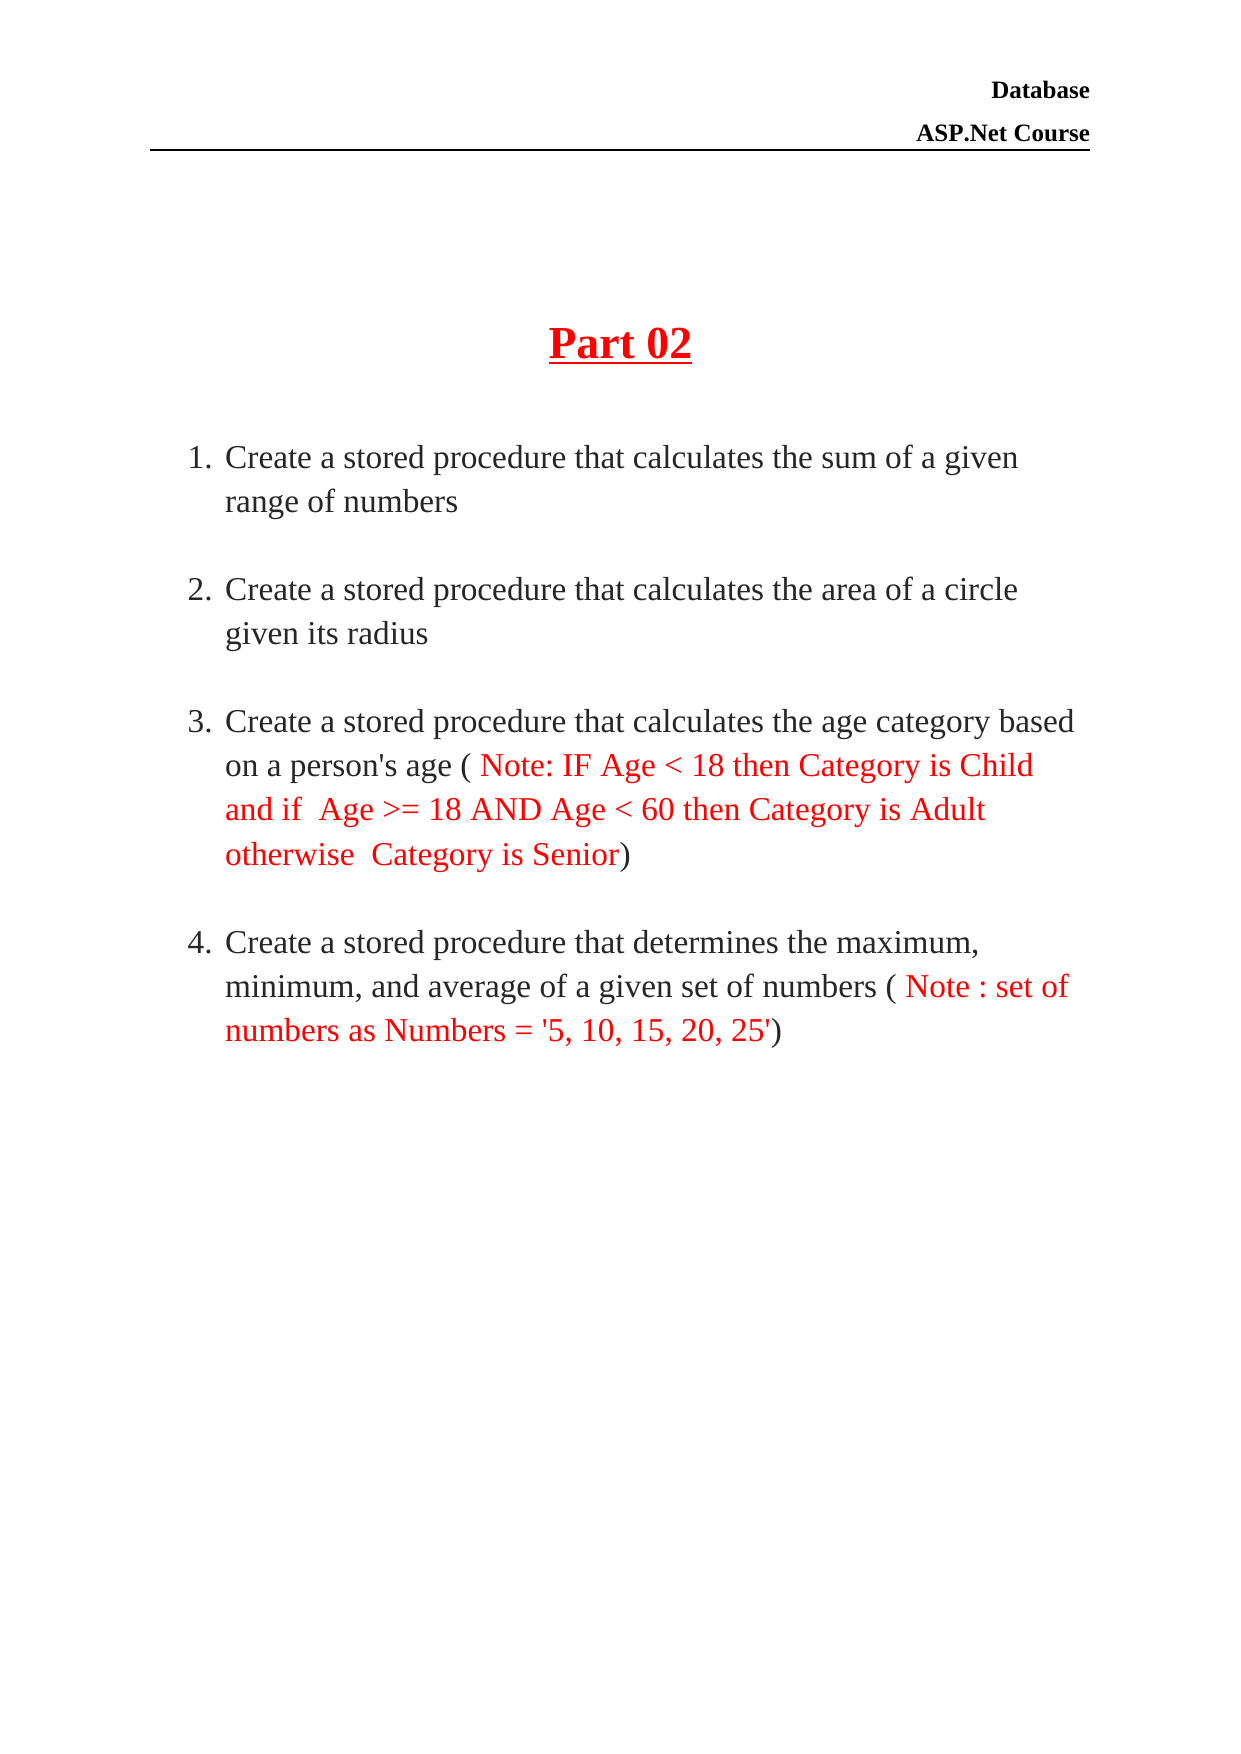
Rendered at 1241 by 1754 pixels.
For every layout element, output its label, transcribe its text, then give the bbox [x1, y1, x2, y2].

list Create a stored procedure that determines the maximum, minimum, and average of a given set of numbers ( Note : set of numbers as Numbers = '5, 10, 15, 20, 25') [187, 922, 1090, 1048]
text Part 02 [150, 316, 1090, 369]
list Create a stored procedure that calculates the age category based on a person's age ( Note: IF Age < 18 then Category is Child and if Age >= 18 AND Age < 60 then Category is Adult otherwise Category is Senior) [187, 702, 1090, 872]
list Create a stored procedure that calculates the sum of a given range of numbers [187, 437, 1090, 519]
list Create a stored procedure that calculates the area of a circle given its radius [187, 569, 1090, 652]
